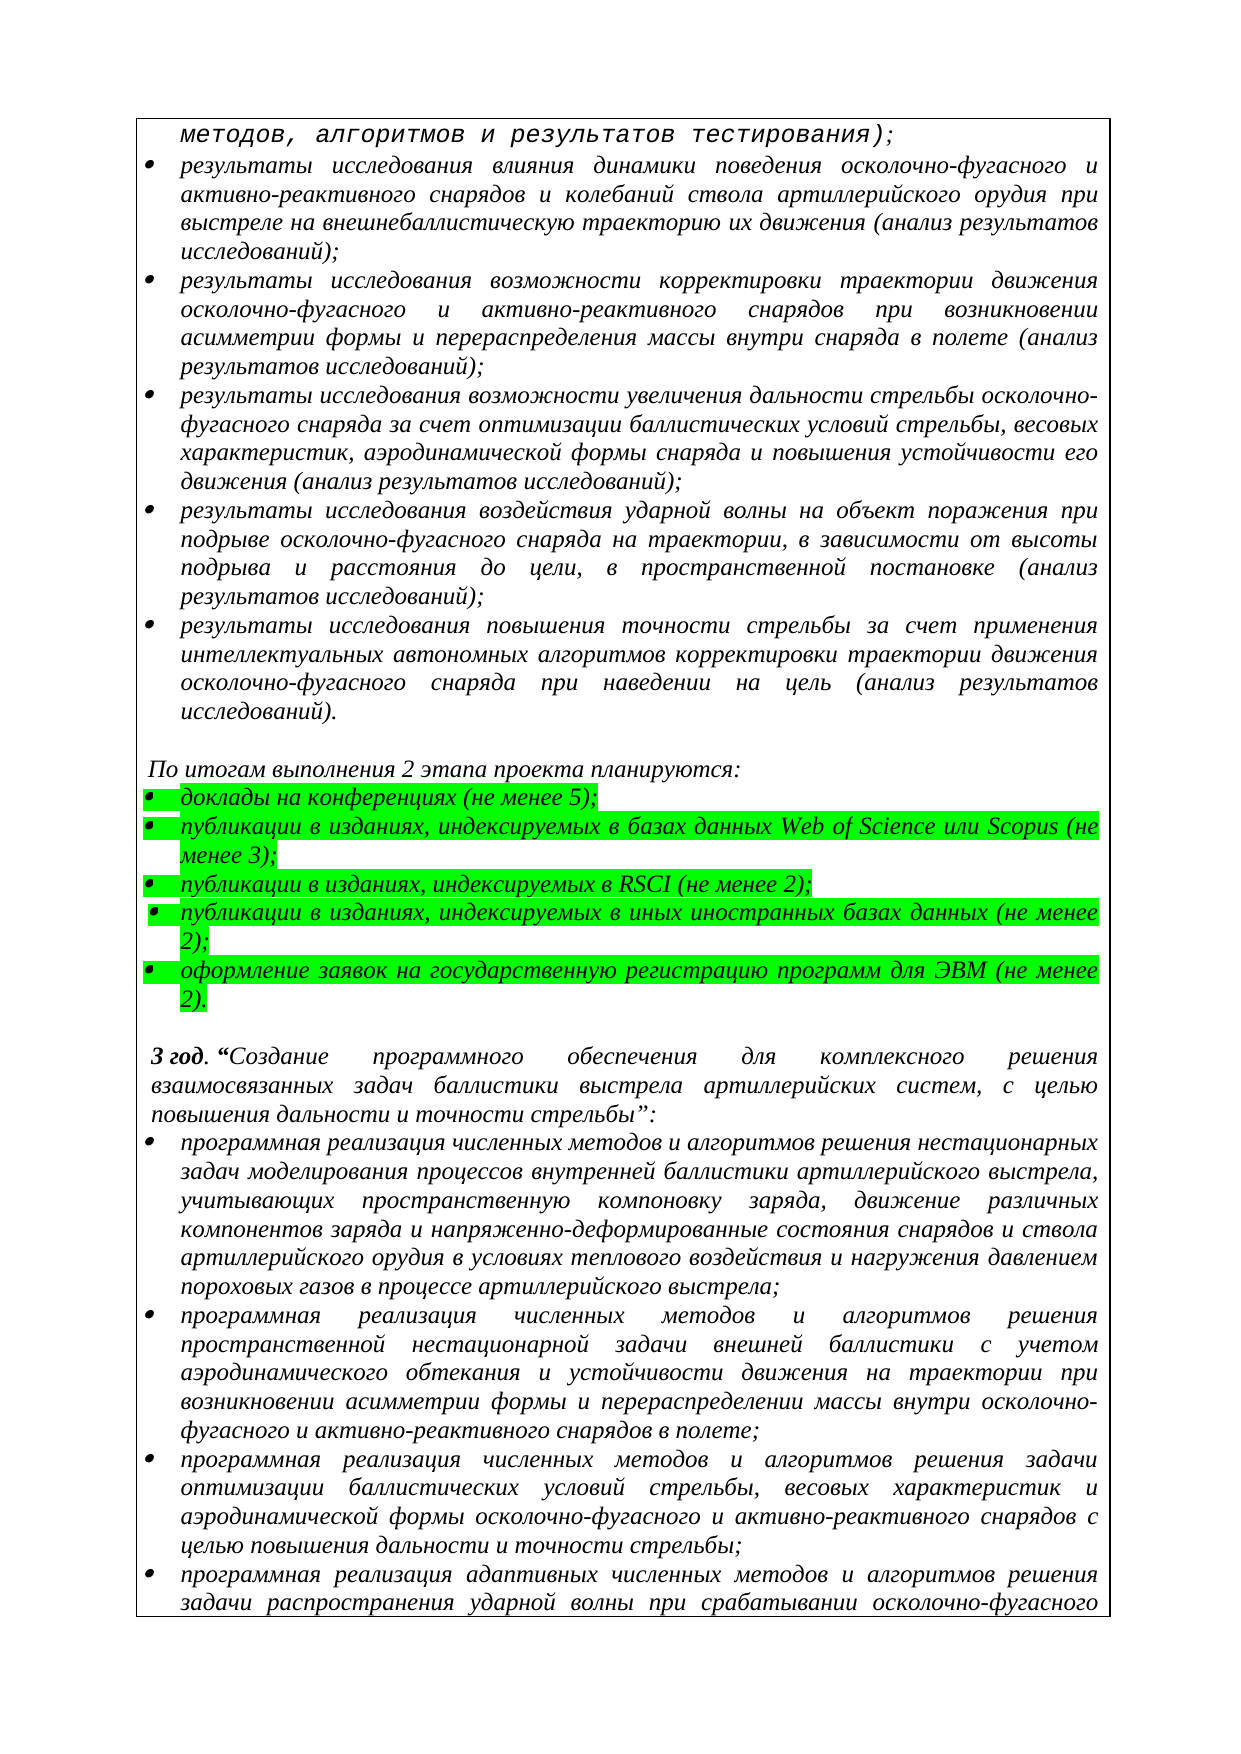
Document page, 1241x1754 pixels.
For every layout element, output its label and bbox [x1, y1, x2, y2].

table_header [137, 119, 1109, 1616]
